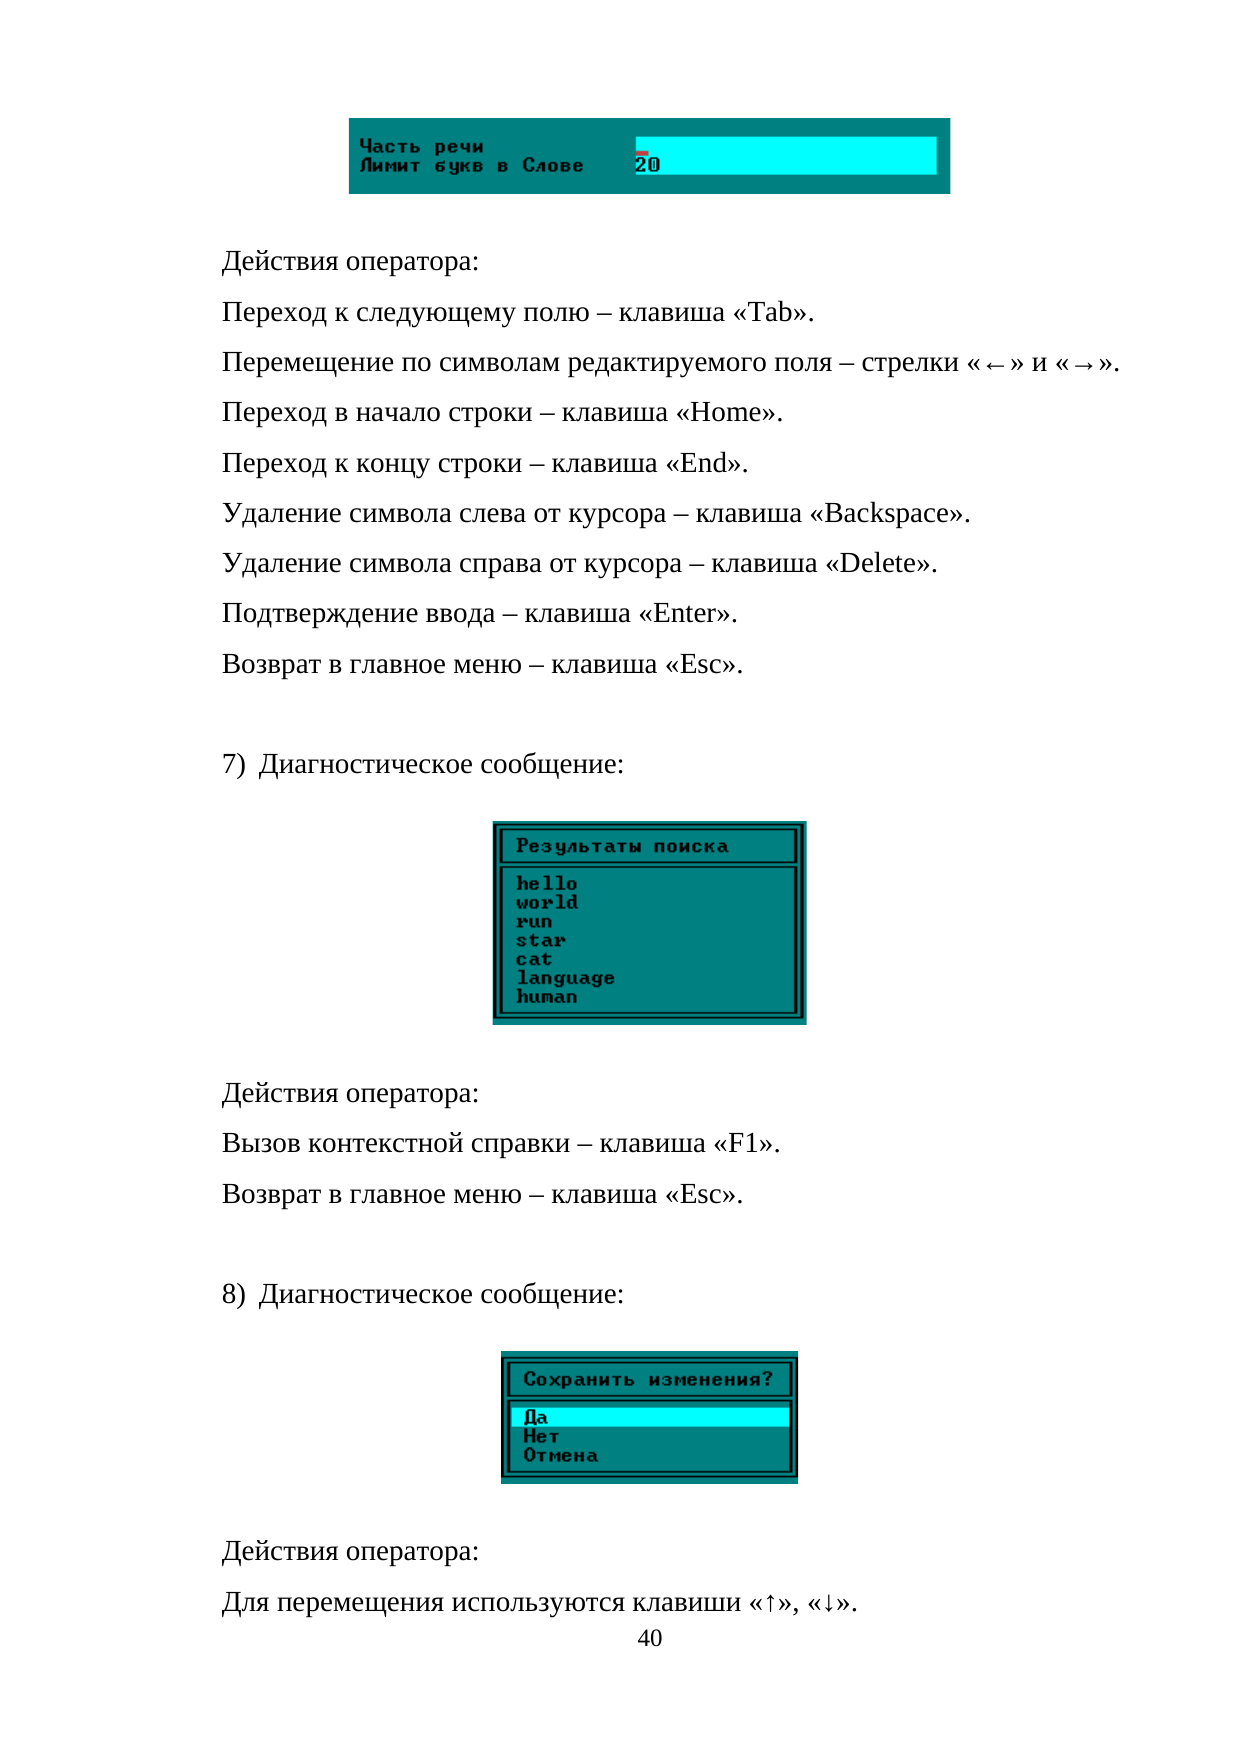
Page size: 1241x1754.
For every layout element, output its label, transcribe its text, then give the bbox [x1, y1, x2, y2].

picture [501, 1351, 799, 1484]
text Переход в начало строки – клавиша «Home». [148, 394, 1152, 428]
list Диагностическое сообщение: [222, 747, 1152, 780]
text Возврат в главное меню – клавиша «Esc». [148, 646, 1152, 679]
text Подтверждение ввода – клавиша «Enter». [148, 596, 1152, 629]
text Переход к следующему полю – клавиша «Tab». [148, 294, 1152, 327]
list Диагностическое сообщение: [222, 1277, 1152, 1310]
text Вызов контекстной справки – клавиша «F1». [148, 1126, 1152, 1159]
picture [492, 821, 807, 1025]
text Для перемещения используются клавиши «↑», «↓». [148, 1584, 1152, 1617]
text Удаление символа справа от курсора – клавиша «Delete». [148, 545, 1152, 579]
picture [348, 118, 951, 194]
text Возврат в главное меню – клавиша «Esc». [148, 1176, 1152, 1209]
text Действия оператора: [148, 1533, 1152, 1567]
text Перемещение по символам редактируемого поля – стрелки «←» и «→». [148, 344, 1152, 378]
text Действия оператора: [148, 243, 1152, 277]
text Действия оператора: [148, 1075, 1152, 1109]
text Удаление символа слева от курсора – клавиша «Backspace». [148, 495, 1152, 528]
text Переход к концу строки – клавиша «End». [148, 445, 1152, 478]
